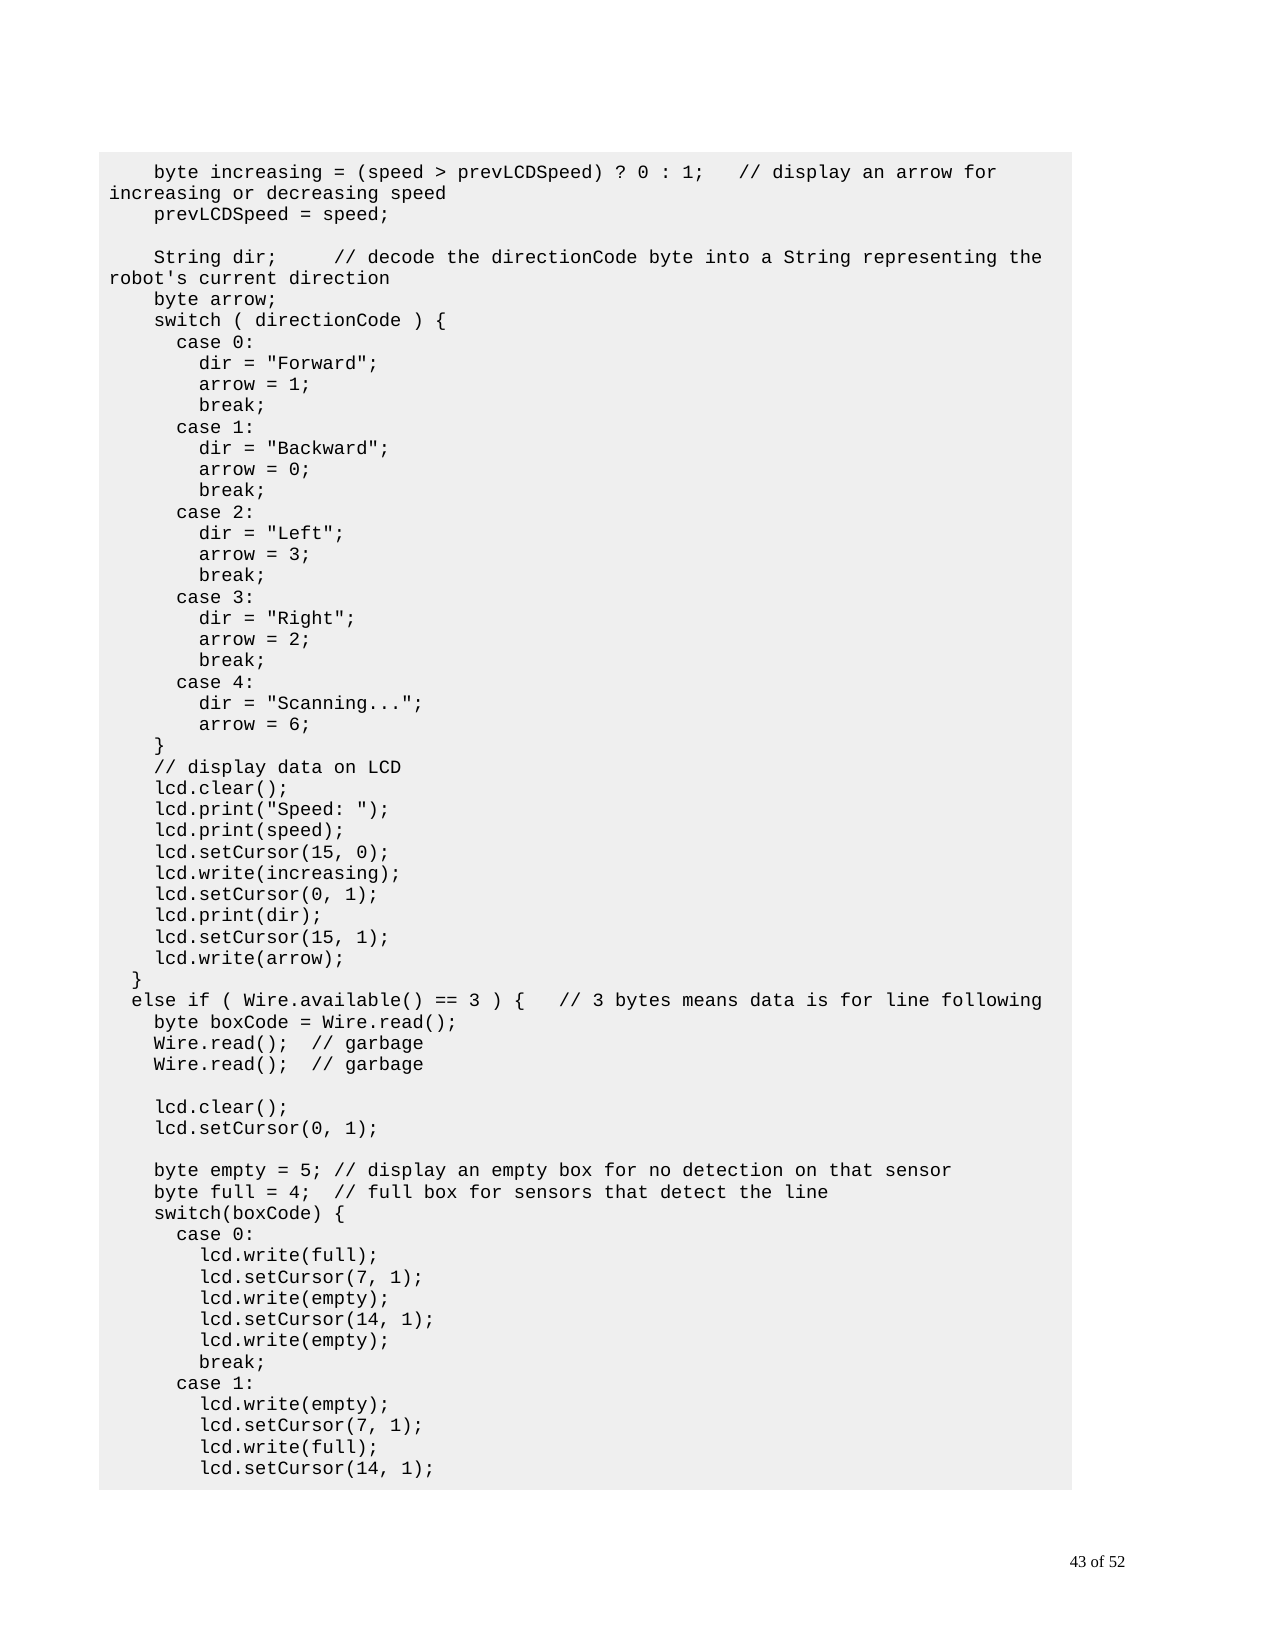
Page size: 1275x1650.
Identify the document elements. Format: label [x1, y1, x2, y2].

table_header [99, 152, 1072, 1490]
